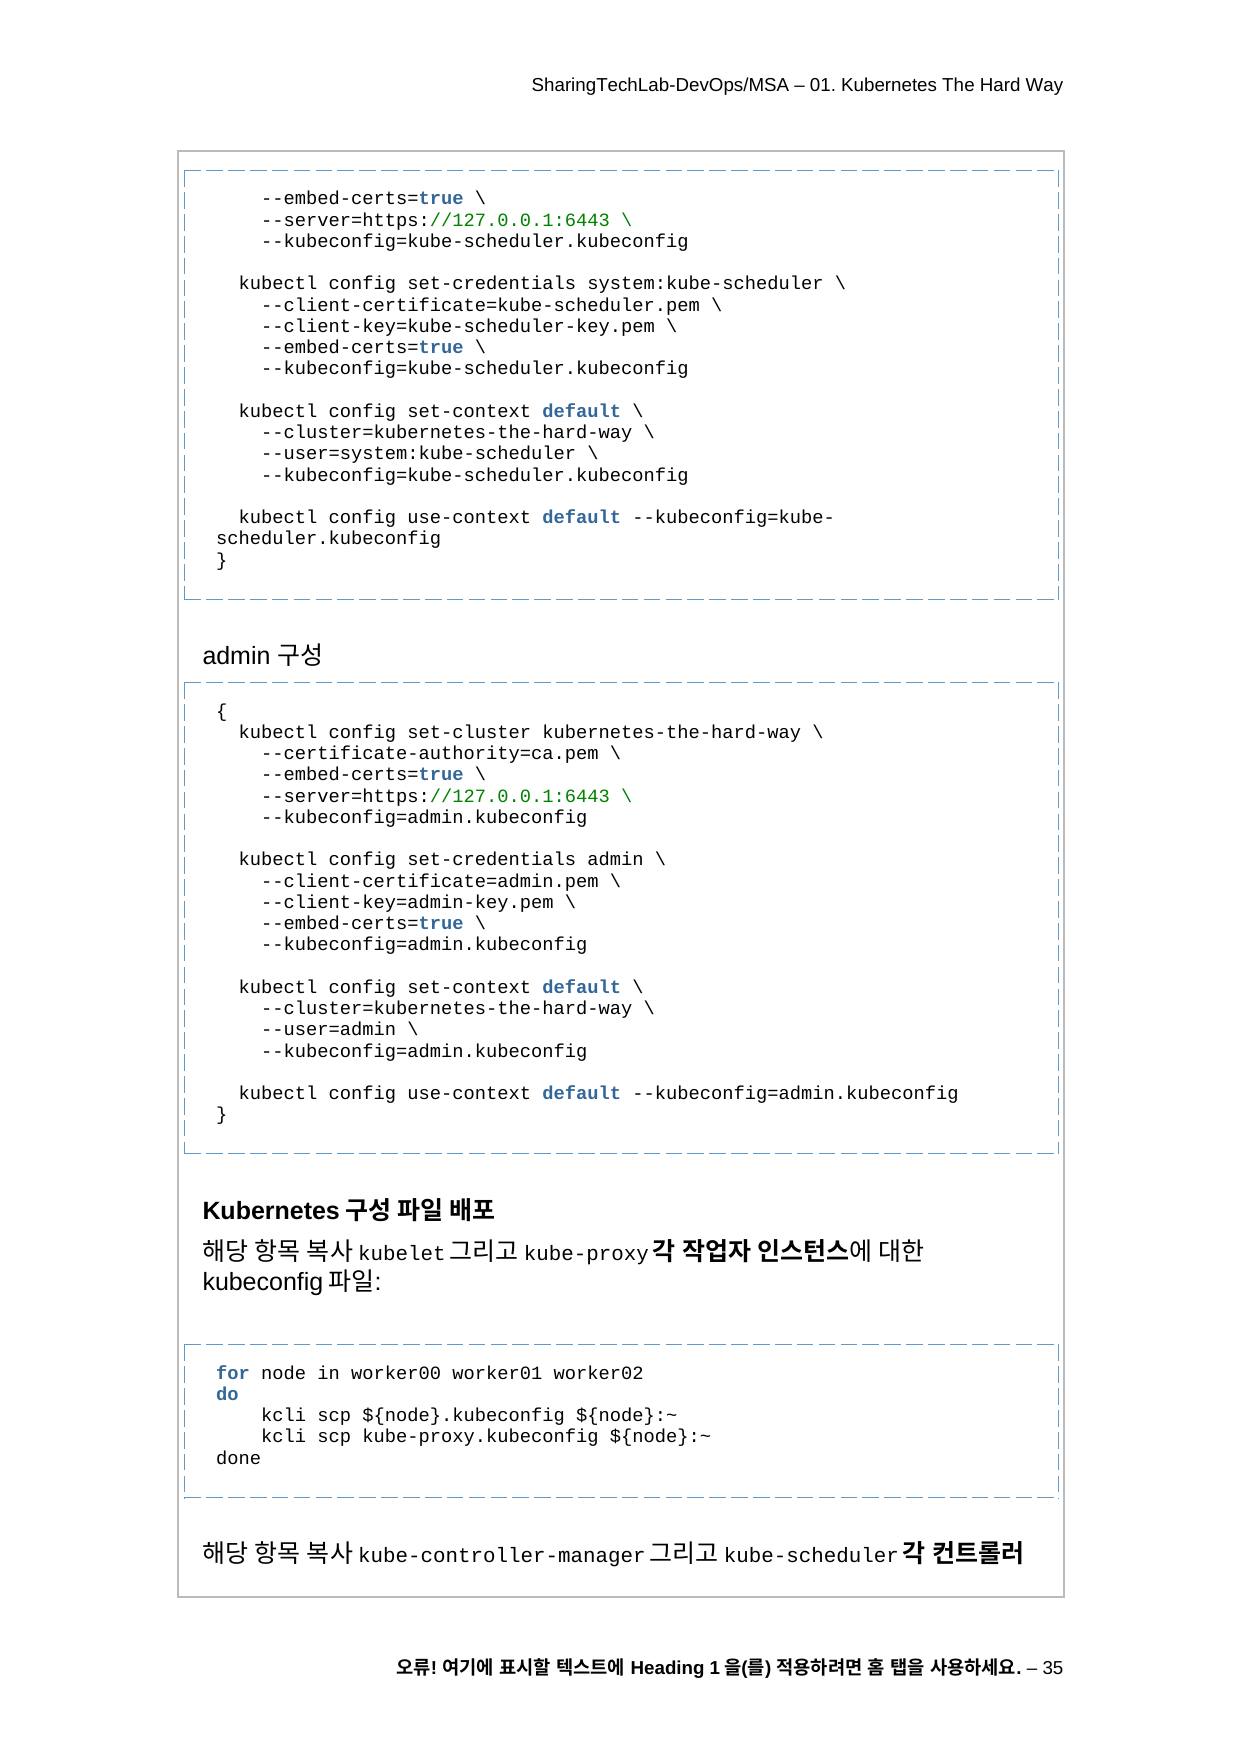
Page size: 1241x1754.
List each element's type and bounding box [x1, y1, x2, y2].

table_header [179, 152, 1063, 1596]
